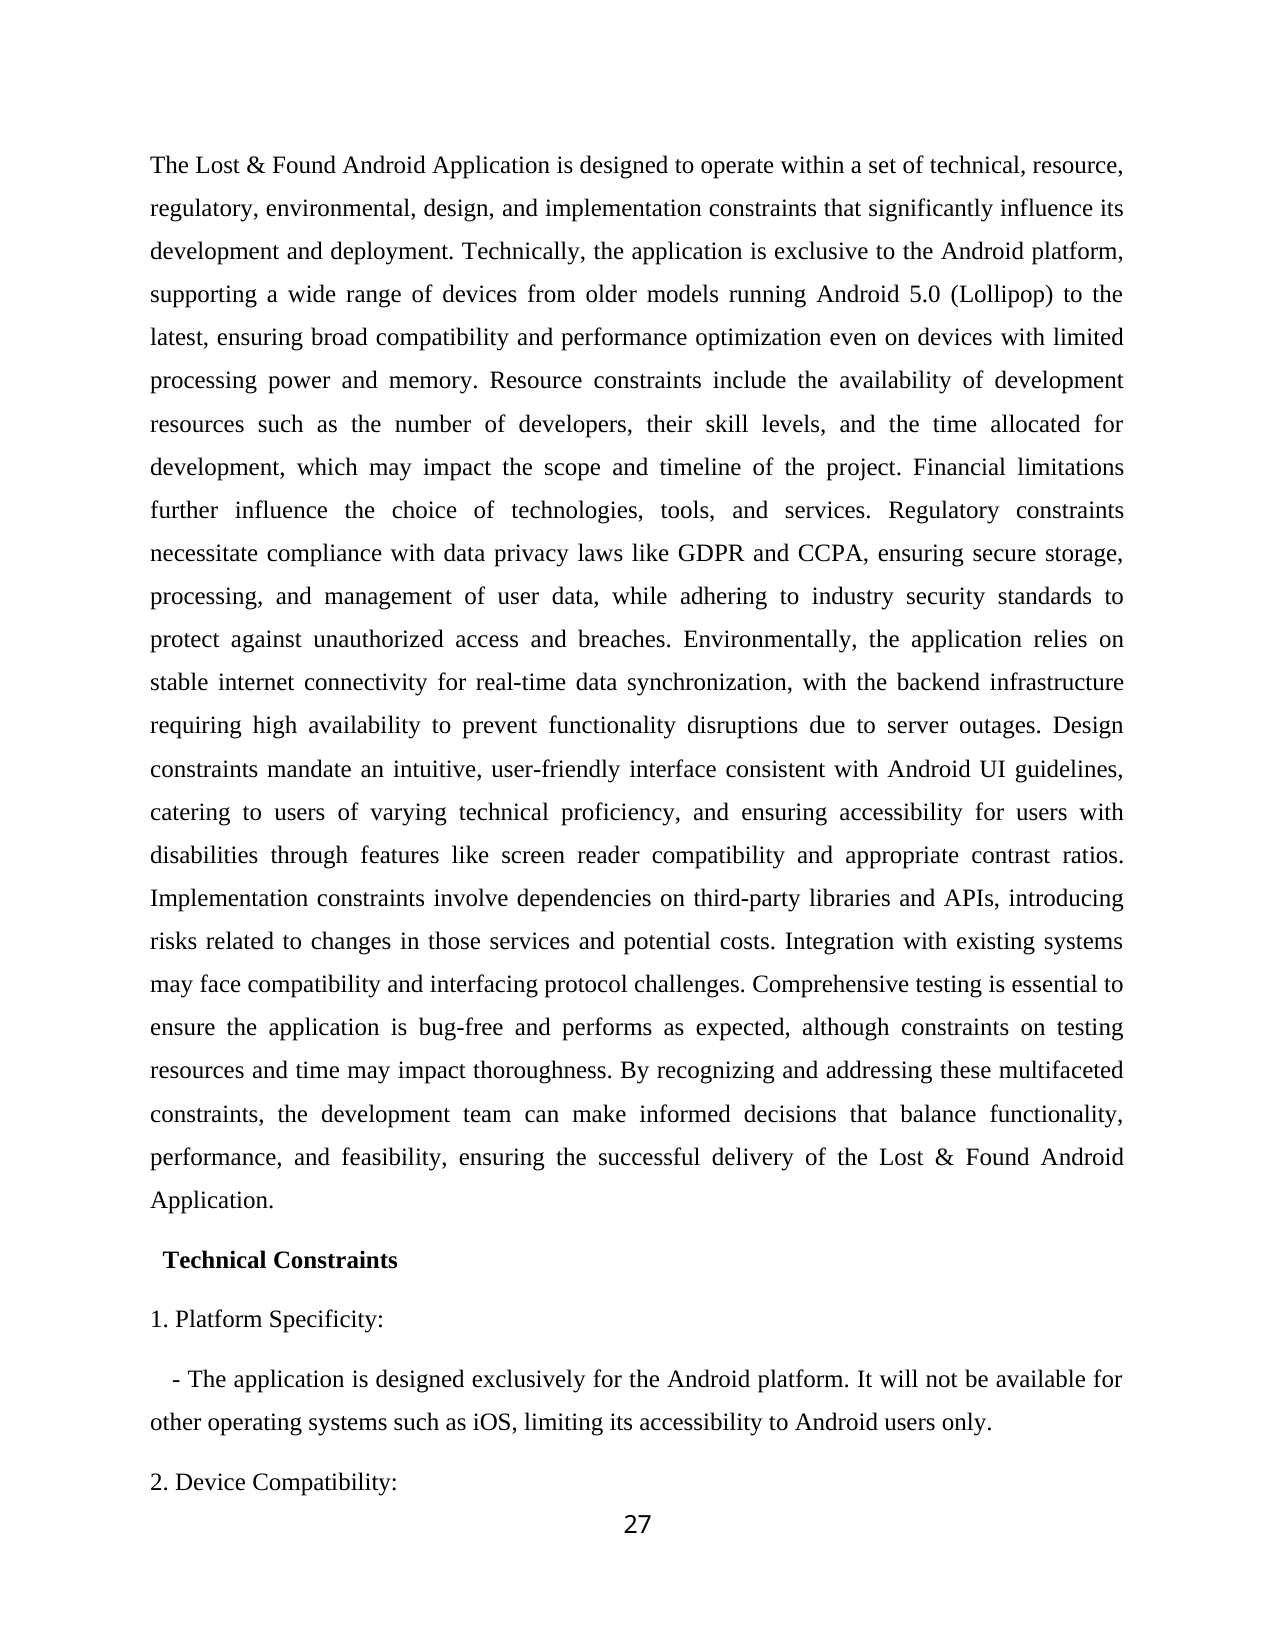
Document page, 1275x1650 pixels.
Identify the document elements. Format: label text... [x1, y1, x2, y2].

text The Lost & Found Android Application is designed to operate within a set of technical, resource, regulatory, environmental, design, and implementation constraints that significantly influence its development and deployment. Technically, the application is exclusive to the Android platform, supporting a wide range of devices from older models running Android 5.0 (Lollipop) to the latest, ensuring broad compatibility and performance optimization even on devices with limited processing power and memory. Resource constraints include the availability of development resources such as the number of developers, their skill levels, and the time allocated for development, which may impact the scope and timeline of the project. Financial limitations further influence the choice of technologies, tools, and services. Regulatory constraints necessitate compliance with data privacy laws like GDPR and CCPA, ensuring secure storage, processing, and management of user data, while adhering to industry security standards to protect against unauthorized access and breaches. Environmentally, the application relies on stable internet connectivity for real-time data synchronization, with the backend infrastructure requiring high availability to prevent functionality disruptions due to server outages. Design constraints mandate an intuitive, user-friendly interface consistent with Android UI guidelines, catering to users of varying technical proficiency, and ensuring accessibility for users with disabilities through features like screen reader compatibility and appropriate contrast ratios. Implementation constraints involve dependencies on third-party libraries and APIs, introducing risks related to changes in those services and potential costs. Integration with existing systems may face compatibility and interfacing protocol challenges. Comprehensive testing is essential to ensure the application is bug-free and performs as expected, although constraints on testing resources and time may impact thoroughness. By recognizing and addressing these multifaceted constraints, the development team can make informed decisions that balance functionality, performance, and feasibility, ensuring the successful delivery of the Lost & Found Android Application. [150, 150, 1125, 1214]
text - The application is designed exclusively for the Android platform. It will not be available for other operating systems such as iOS, limiting its accessibility to Android users only. [150, 1364, 1125, 1436]
text 1. Platform Specificity: [150, 1304, 1125, 1333]
text 2. Device Compatibility: [150, 1467, 1125, 1496]
text Technical Constraints [150, 1245, 1125, 1273]
